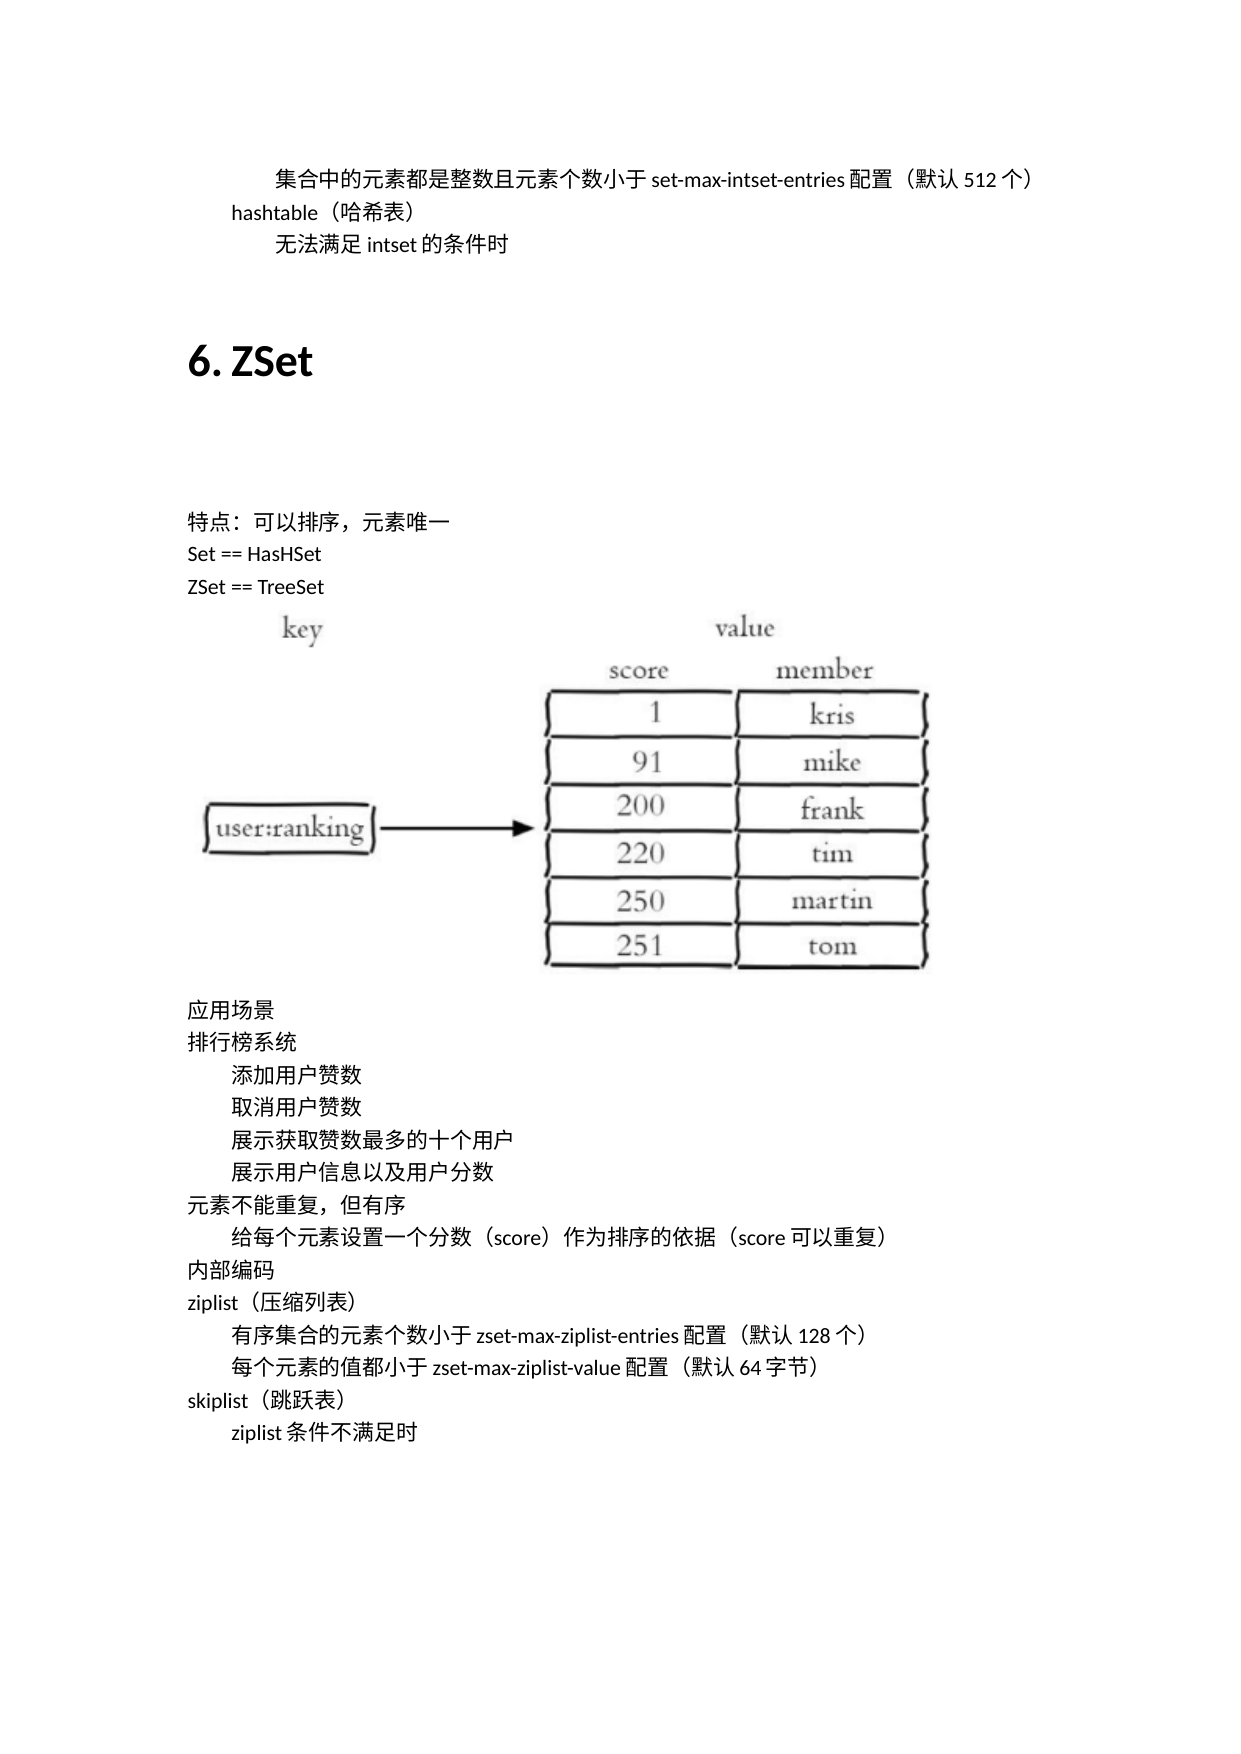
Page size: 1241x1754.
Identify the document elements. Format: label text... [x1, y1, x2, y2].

text skiplist（跳跃表） [187, 1382, 1053, 1415]
text ziplist条件不满足时 [187, 1415, 1053, 1447]
list 无法满足intset的条件时 [187, 227, 1053, 259]
list 集合中的元素都是整数且元素个数小于set-max-intset-entries配置（默认512个） [187, 162, 1053, 194]
list hashtable（哈希表） [187, 194, 1053, 227]
text 元素不能重复，但有序 [187, 1187, 1053, 1220]
picture [187, 602, 939, 979]
subtitle ZSet [187, 327, 1053, 392]
text 每个元素的值都小于zset-max-ziplist-value配置（默认64字节） [187, 1350, 1053, 1382]
text 取消用户赞数 [187, 1090, 1053, 1122]
text 应用场景 [187, 992, 1053, 1025]
text ZSet == TreeSet [187, 570, 1053, 602]
text 排行榜系统 [187, 1025, 1053, 1057]
text 内部编码 [187, 1252, 1053, 1285]
text 添加用户赞数 [187, 1057, 1053, 1090]
text ziplist（压缩列表） [187, 1285, 1053, 1317]
text Set == HasHSet [187, 537, 1053, 570]
text 展示获取赞数最多的十个用户 [187, 1122, 1053, 1155]
text 给每个元素设置一个分数（score）作为排序的依据（score可以重复） [187, 1220, 1053, 1252]
text 特点：可以排序，元素唯一 [187, 505, 1053, 537]
text 展示用户信息以及用户分数 [187, 1155, 1053, 1187]
text 有序集合的元素个数小于zset-max-ziplist-entries配置（默认128个） [187, 1317, 1053, 1350]
